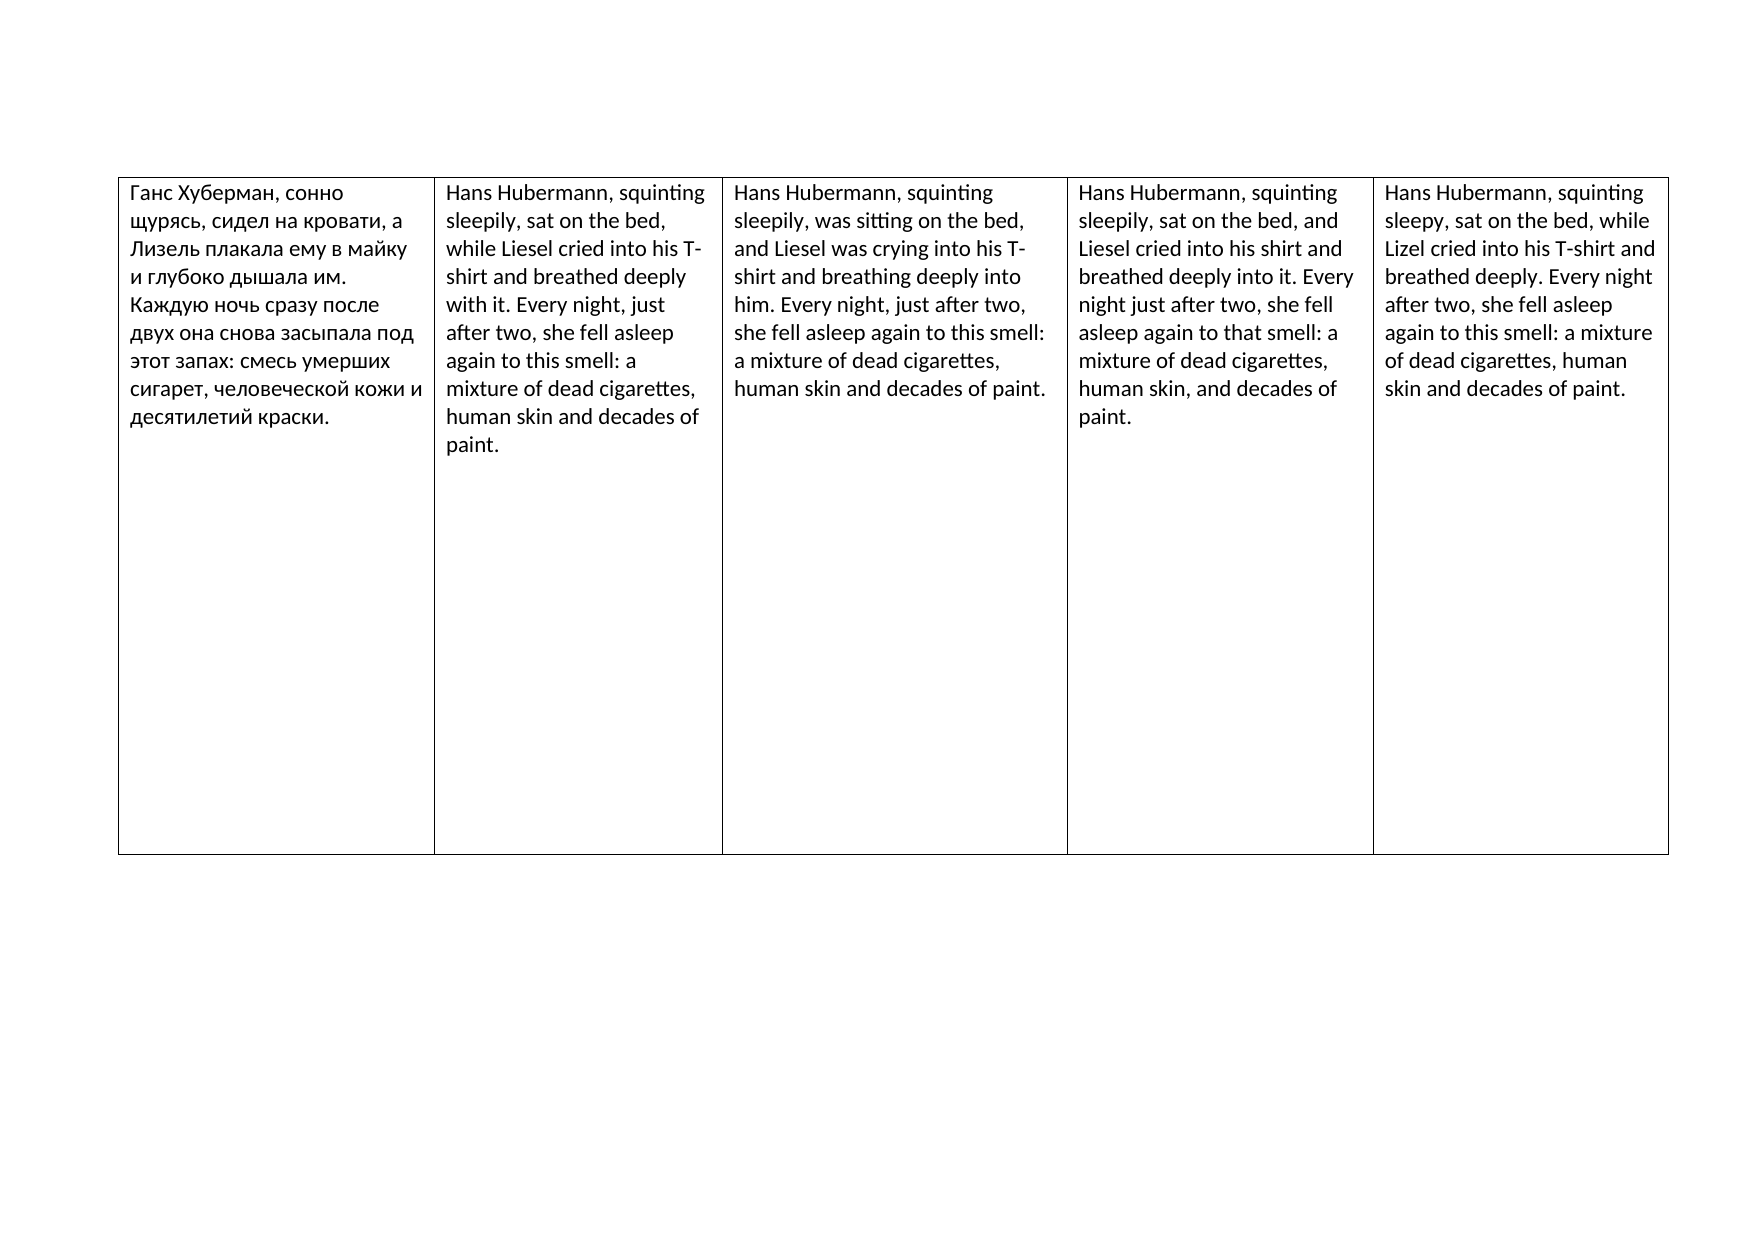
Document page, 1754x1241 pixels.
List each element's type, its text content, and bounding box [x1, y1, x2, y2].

table_cell Ганс Хуберман, сонно щурясь, сидел на кровати, а Лизель плакала ему в майку и глубоко дышала им. Каждую ночь сразу после двух она снова засыпала под этот запах: смесь умерших сигарет, человеческой кожи и десятилетий краски. [119, 178, 434, 854]
table_cell Hans Hubermann, squinting sleepily, sat on the bed, while Liesel cried into his T-shirt and breathed deeply with it. Every night, just after two, she fell asleep again to this smell: a mixture of dead cigarettes, human skin and decades of paint. [435, 178, 722, 854]
table_cell Hans Hubermann, squinting sleepily, sat on the bed, and Liesel cried into his shirt and breathed deeply into it. Every night just after two, she fell asleep again to that smell: a mixture of dead cigarettes, human skin, and decades of paint. [1068, 178, 1373, 854]
table_cell Hans Hubermann, squinting sleepily, was sitting on the bed, and Liesel was crying into his T-shirt and breathing deeply into him. Every night, just after two, she fell asleep again to this smell: a mixture of dead cigarettes, human skin and decades of paint. [723, 178, 1067, 854]
table_cell Hans Hubermann, squinting sleepy, sat on the bed, while Lizel cried into his T-shirt and breathed deeply. Every night after two, she fell asleep again to this smell: a mixture of dead cigarettes, human skin and decades of paint. [1374, 178, 1668, 854]
